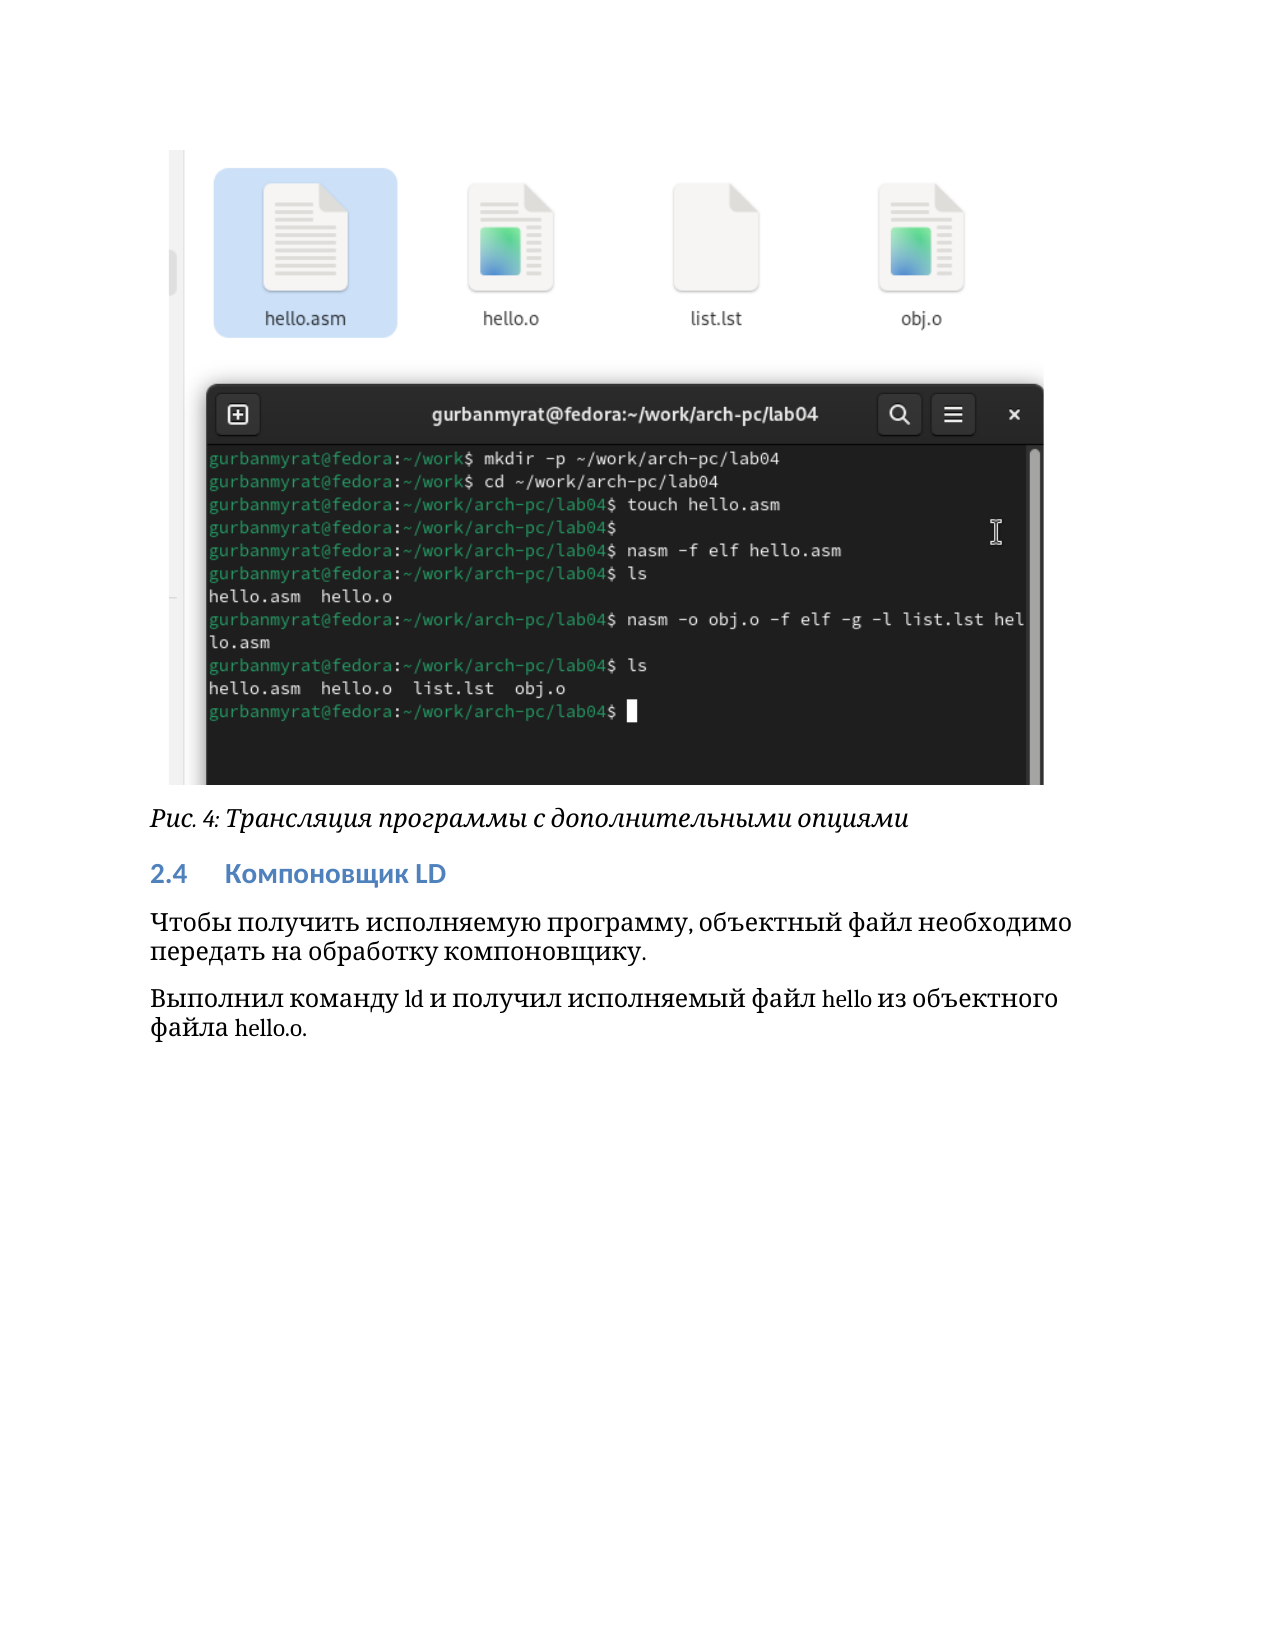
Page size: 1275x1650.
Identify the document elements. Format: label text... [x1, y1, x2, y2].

picture [168, 150, 1044, 785]
text Чтобы получить исполняемую программу, объектный файл необходимо передать на обработку компоновщику. [150, 909, 1125, 967]
text Рис. 4: Трансляция программы с дополнительными опциями [150, 805, 1125, 834]
text Выполнил команду ld и получил исполняемый файл hello из объектного файла hello.o. [150, 985, 1125, 1043]
subtitle 2.4 Компоновщик LD [150, 855, 1125, 890]
